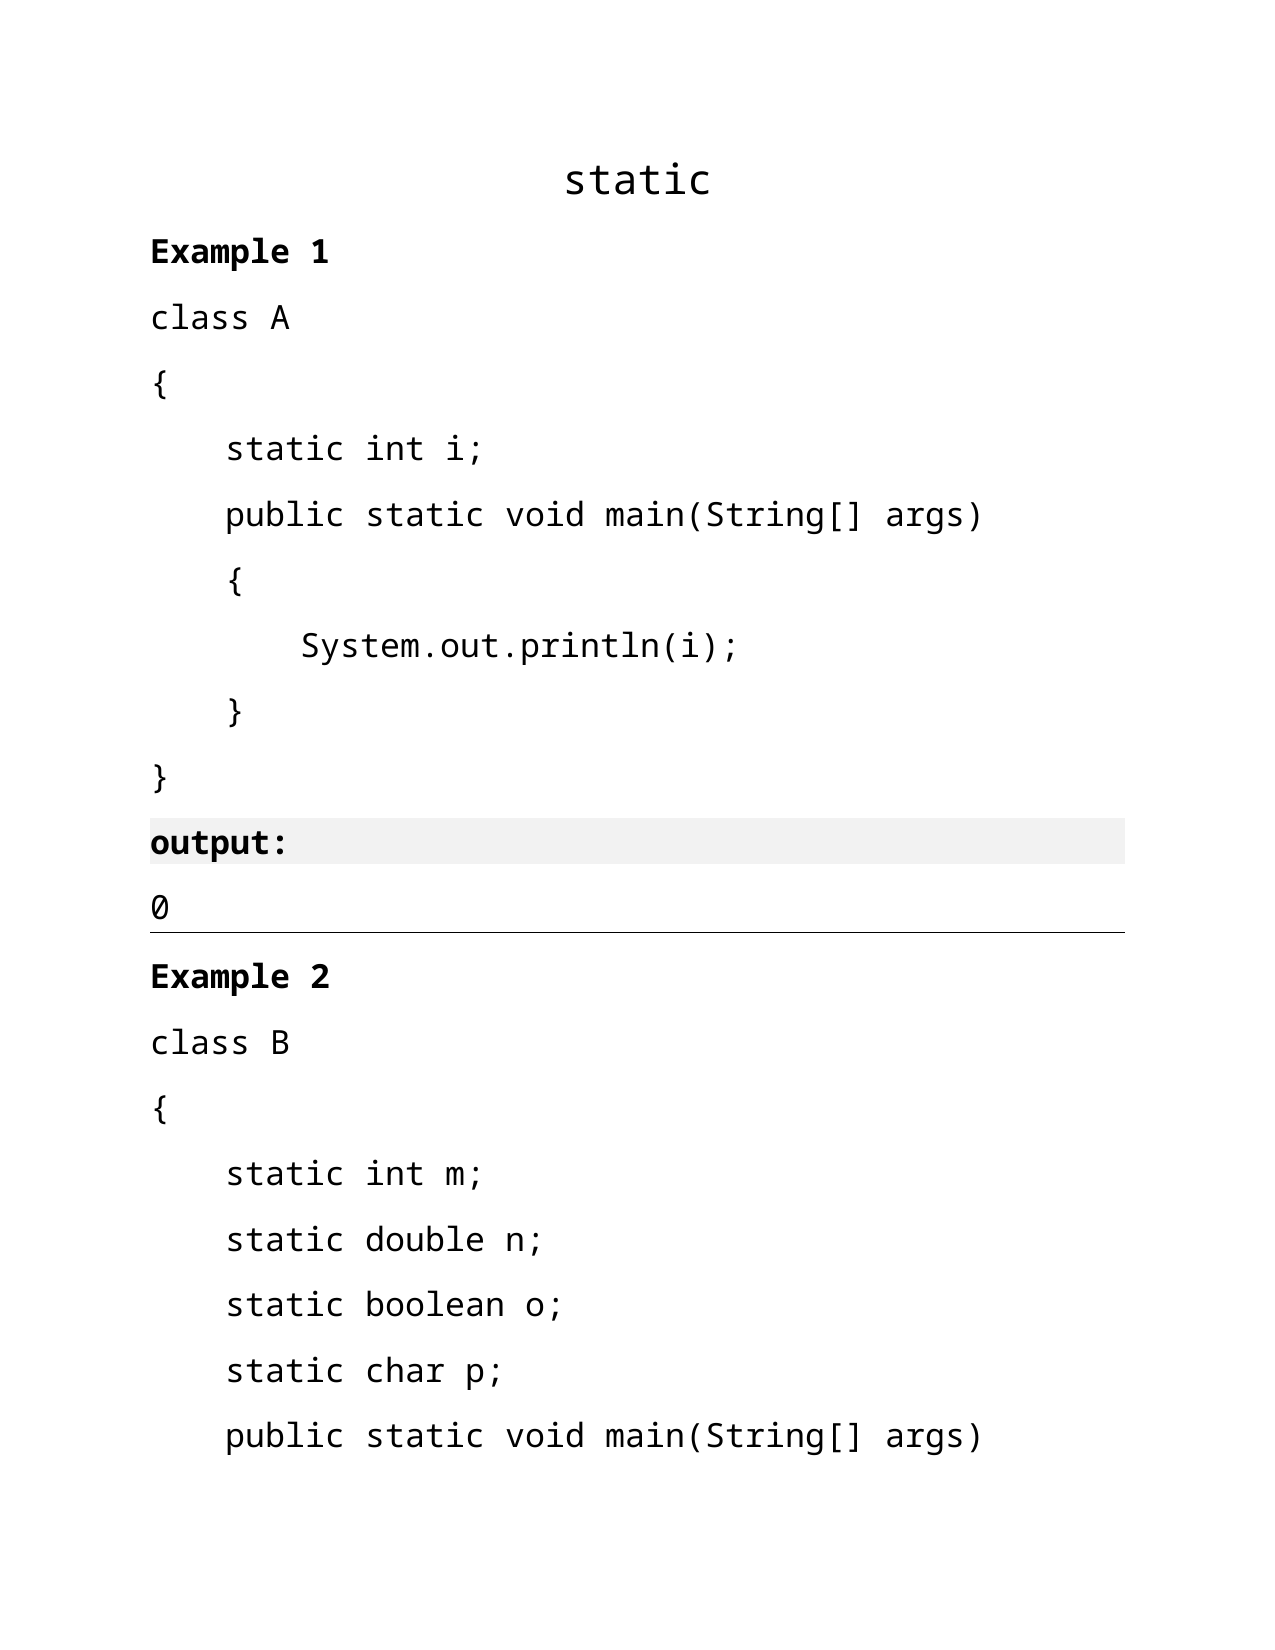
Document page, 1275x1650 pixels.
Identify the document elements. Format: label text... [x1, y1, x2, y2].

text { [150, 1084, 1125, 1129]
text class B [150, 1018, 1125, 1064]
text class A [150, 293, 1125, 339]
text Example 1 [150, 228, 1125, 273]
text 0 [150, 884, 1125, 932]
text output: [150, 818, 1125, 864]
text static int m; [150, 1150, 1125, 1195]
text static double n; [150, 1215, 1125, 1261]
text { [150, 359, 1125, 404]
text static [150, 150, 1125, 207]
text System.out.println(i); [150, 622, 1125, 667]
text { [150, 556, 1125, 601]
text Example 2 [150, 953, 1125, 998]
text static int i; [150, 425, 1125, 470]
text } [150, 753, 1125, 798]
text static boolean o; [150, 1281, 1125, 1326]
text static char p; [150, 1347, 1125, 1392]
text public static void main(String[] args) [150, 490, 1125, 536]
text public static void main(String[] args) [150, 1412, 1125, 1458]
text } [150, 687, 1125, 733]
